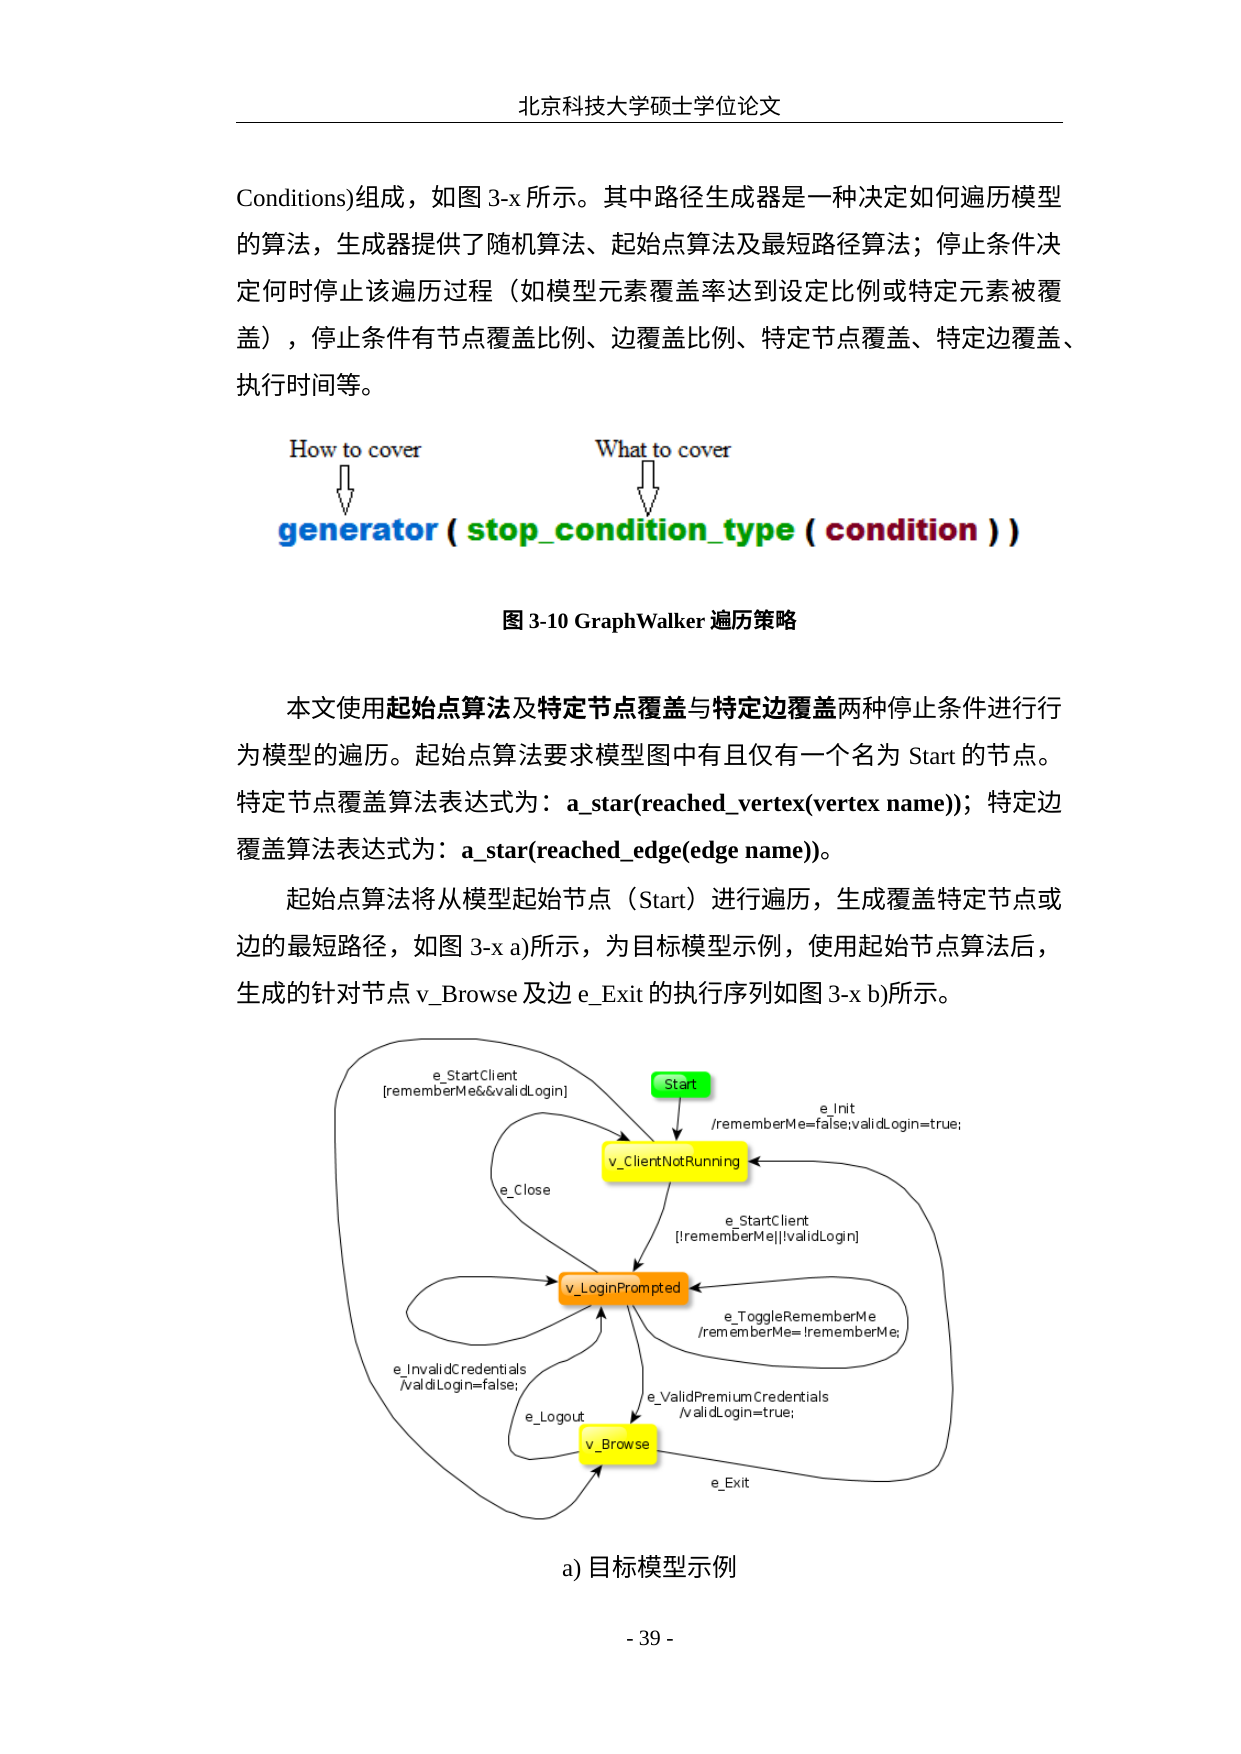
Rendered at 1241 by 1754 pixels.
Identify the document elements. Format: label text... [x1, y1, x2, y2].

picture [318, 1022, 981, 1536]
text a) 目标模型示例 [236, 1547, 1063, 1583]
text 起始点算法将从模型起始节点（Start）进行遍历，生成覆盖特定节点或边的最短路径，如图3-x a)所示，为目标模型示例，使用起始节点算法后，生成的针对节点v_Browse及边e_Exit的执行序列如图3-x b)所示。 [236, 879, 1063, 1009]
text 本文使用起始点算法及特定节点覆盖与特定边覆盖两种停止条件进行行为模型的遍历。起始点算法要求模型图中有且仅有一个名为Start的节点。特定节点覆盖算法表达式为：a_star(reached_vertex(vertex name))；特定边覆盖算法表达式为：a_star(reached_edge(edge name))。 [236, 688, 1063, 866]
text 图3-10 GraphWalker遍历策略 [236, 603, 1063, 635]
picture [262, 415, 1038, 583]
